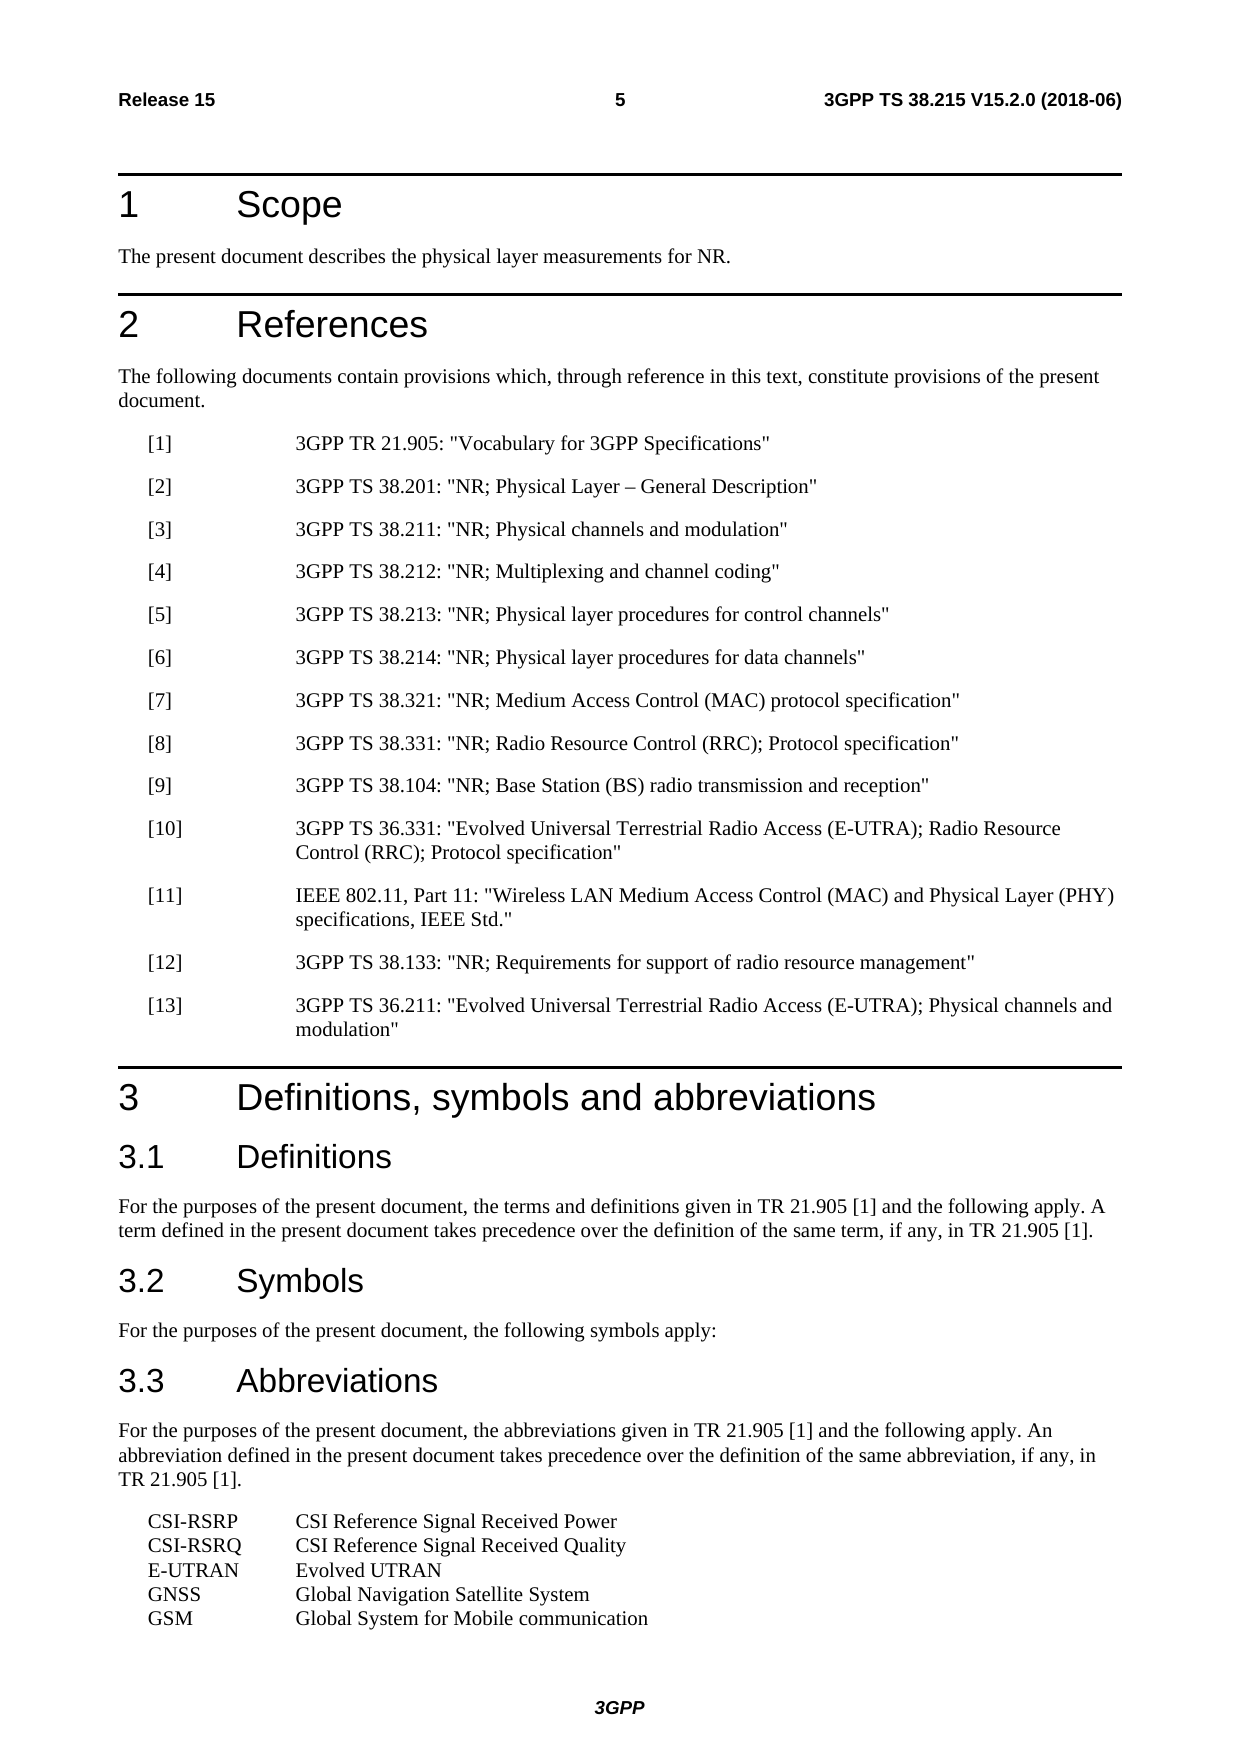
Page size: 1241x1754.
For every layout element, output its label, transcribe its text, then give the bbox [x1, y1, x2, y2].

text [5] 3GPP TS 38.213: "NR; Physical layer procedures for control channels" [148, 602, 1122, 626]
text [6] 3GPP TS 38.214: "NR; Physical layer procedures for data channels" [148, 645, 1122, 669]
text CSI-RSRQ CSI Reference Signal Received Quality [148, 1533, 1122, 1557]
subtitle 3.1 Definitions [118, 1137, 1122, 1176]
text GNSS Global Navigation Satellite System [148, 1582, 1122, 1606]
subtitle 3.3 Abbreviations [118, 1361, 1122, 1400]
text [10] 3GPP TS 36.331: "Evolved Universal Terrestrial Radio Access (E-UTRA); Radio Resource Control (RRC); Protocol specification" [148, 816, 1122, 864]
text CSI-RSRP CSI Reference Signal Received Power [148, 1509, 1122, 1533]
text [12] 3GPP TS 38.133: "NR; Requirements for support of radio resource management" [148, 950, 1122, 974]
text [8] 3GPP TS 38.331: "NR; Radio Resource Control (RRC); Protocol specification" [148, 731, 1122, 755]
subtitle 3.2 Symbols [118, 1261, 1122, 1300]
text [13] 3GPP TS 36.211: "Evolved Universal Terrestrial Radio Access (E-UTRA); Physical channels and modulation" [148, 993, 1122, 1041]
text [9] 3GPP TS 38.104: "NR; Base Station (BS) radio transmission and reception" [148, 773, 1122, 797]
subtitle 2 References [118, 296, 1122, 345]
subtitle 1 Scope [118, 176, 1122, 225]
text E-UTRAN Evolved UTRAN [148, 1557, 1122, 1582]
text GSM Global System for Mobile communication [148, 1606, 1122, 1630]
text The following documents contain provisions which, through reference in this text, constitute provisions of the present document. [118, 364, 1122, 412]
text [2] 3GPP TS 38.201: "NR; Physical Layer – General Description" [148, 474, 1122, 498]
subtitle 3 Definitions, symbols and abbreviations [118, 1069, 1122, 1118]
text For the purposes of the present document, the following symbols apply: [118, 1318, 1122, 1342]
text [4] 3GPP TS 38.212: "NR; Multiplexing and channel coding" [148, 559, 1122, 583]
text The present document describes the physical layer measurements for NR. [118, 244, 1122, 268]
text For the purposes of the present document, the terms and definitions given in TR 21.905 [1] and the following apply. A term defined in the present document takes precedence over the definition of the same term, if any, in TR 21.905 [1]. [118, 1194, 1122, 1242]
text [11] IEEE 802.11, Part 11: "Wireless LAN Medium Access Control (MAC) and Physical Layer (PHY) specifications, IEEE Std." [148, 883, 1122, 931]
text For the purposes of the present document, the abbreviations given in TR 21.905 [1] and the following apply. An abbreviation defined in the present document takes precedence over the definition of the same abbreviation, if any, in TR 21.905 [1]. [118, 1418, 1122, 1491]
text [1] 3GPP TR 21.905: "Vocabulary for 3GPP Specifications" [148, 431, 1122, 455]
text [3] 3GPP TS 38.211: "NR; Physical channels and modulation" [148, 517, 1122, 541]
text [7] 3GPP TS 38.321: "NR; Medium Access Control (MAC) protocol specification" [148, 688, 1122, 712]
